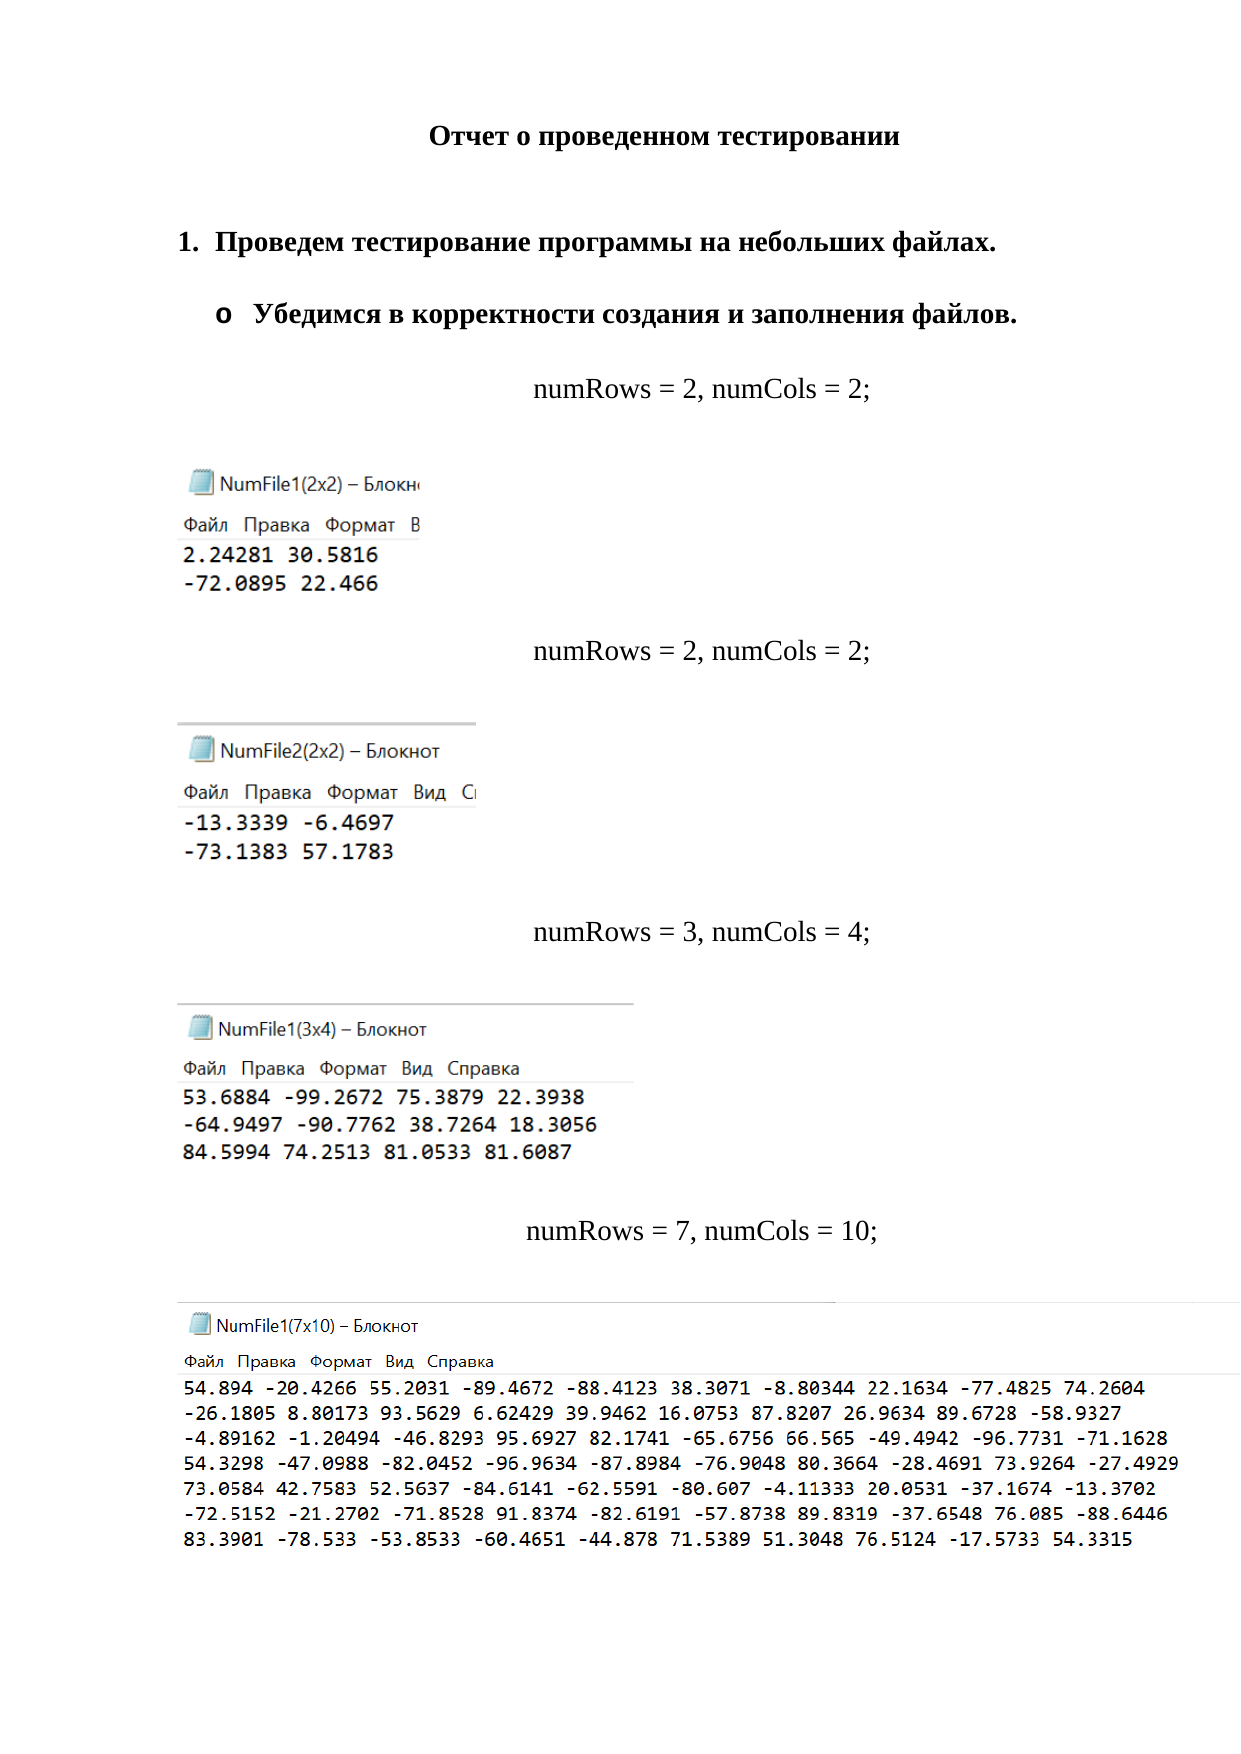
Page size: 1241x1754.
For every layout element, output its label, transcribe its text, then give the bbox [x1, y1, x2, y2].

picture [177, 460, 420, 615]
picture [177, 1302, 1241, 1580]
picture [177, 722, 476, 896]
picture [177, 1003, 634, 1195]
list numRows = 7, numCols = 10; [252, 1213, 1152, 1247]
text Отчет о проведенном тестировании [177, 118, 1152, 152]
list numRows = 2, numCols = 2; [252, 371, 1152, 404]
list Убедимся в корректности создания и заполнения файлов. [215, 296, 1152, 332]
list numRows = 3, numCols = 4; [252, 914, 1152, 948]
list numRows = 2, numCols = 2; [252, 633, 1152, 667]
list Проведем тестирование программы на небольших файлах. [177, 224, 1152, 257]
